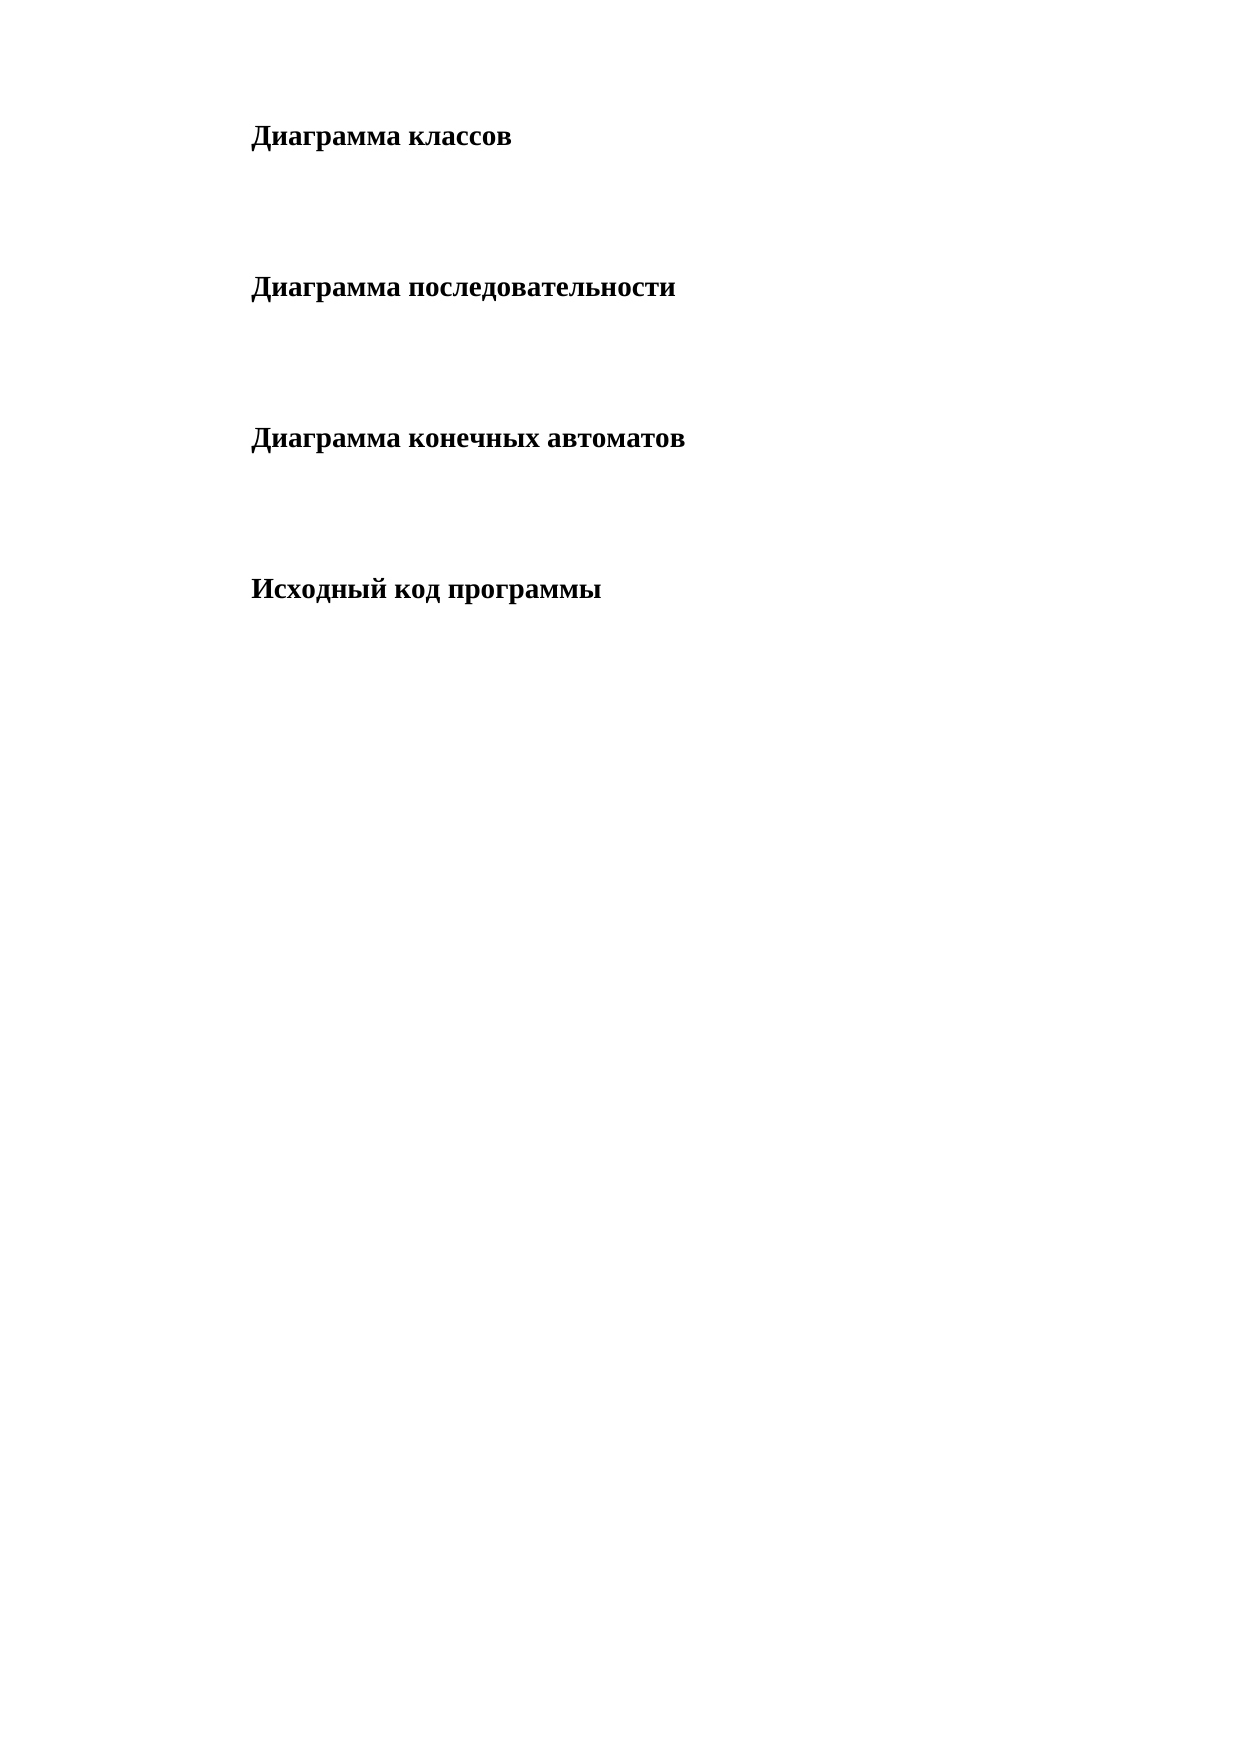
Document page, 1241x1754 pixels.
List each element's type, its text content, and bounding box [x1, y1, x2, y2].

text Исходный код программы [177, 571, 1152, 604]
text Диаграмма последовательности [177, 269, 1152, 303]
text Диаграмма конечных автоматов [177, 420, 1152, 453]
text Диаграмма классов [177, 118, 1152, 152]
